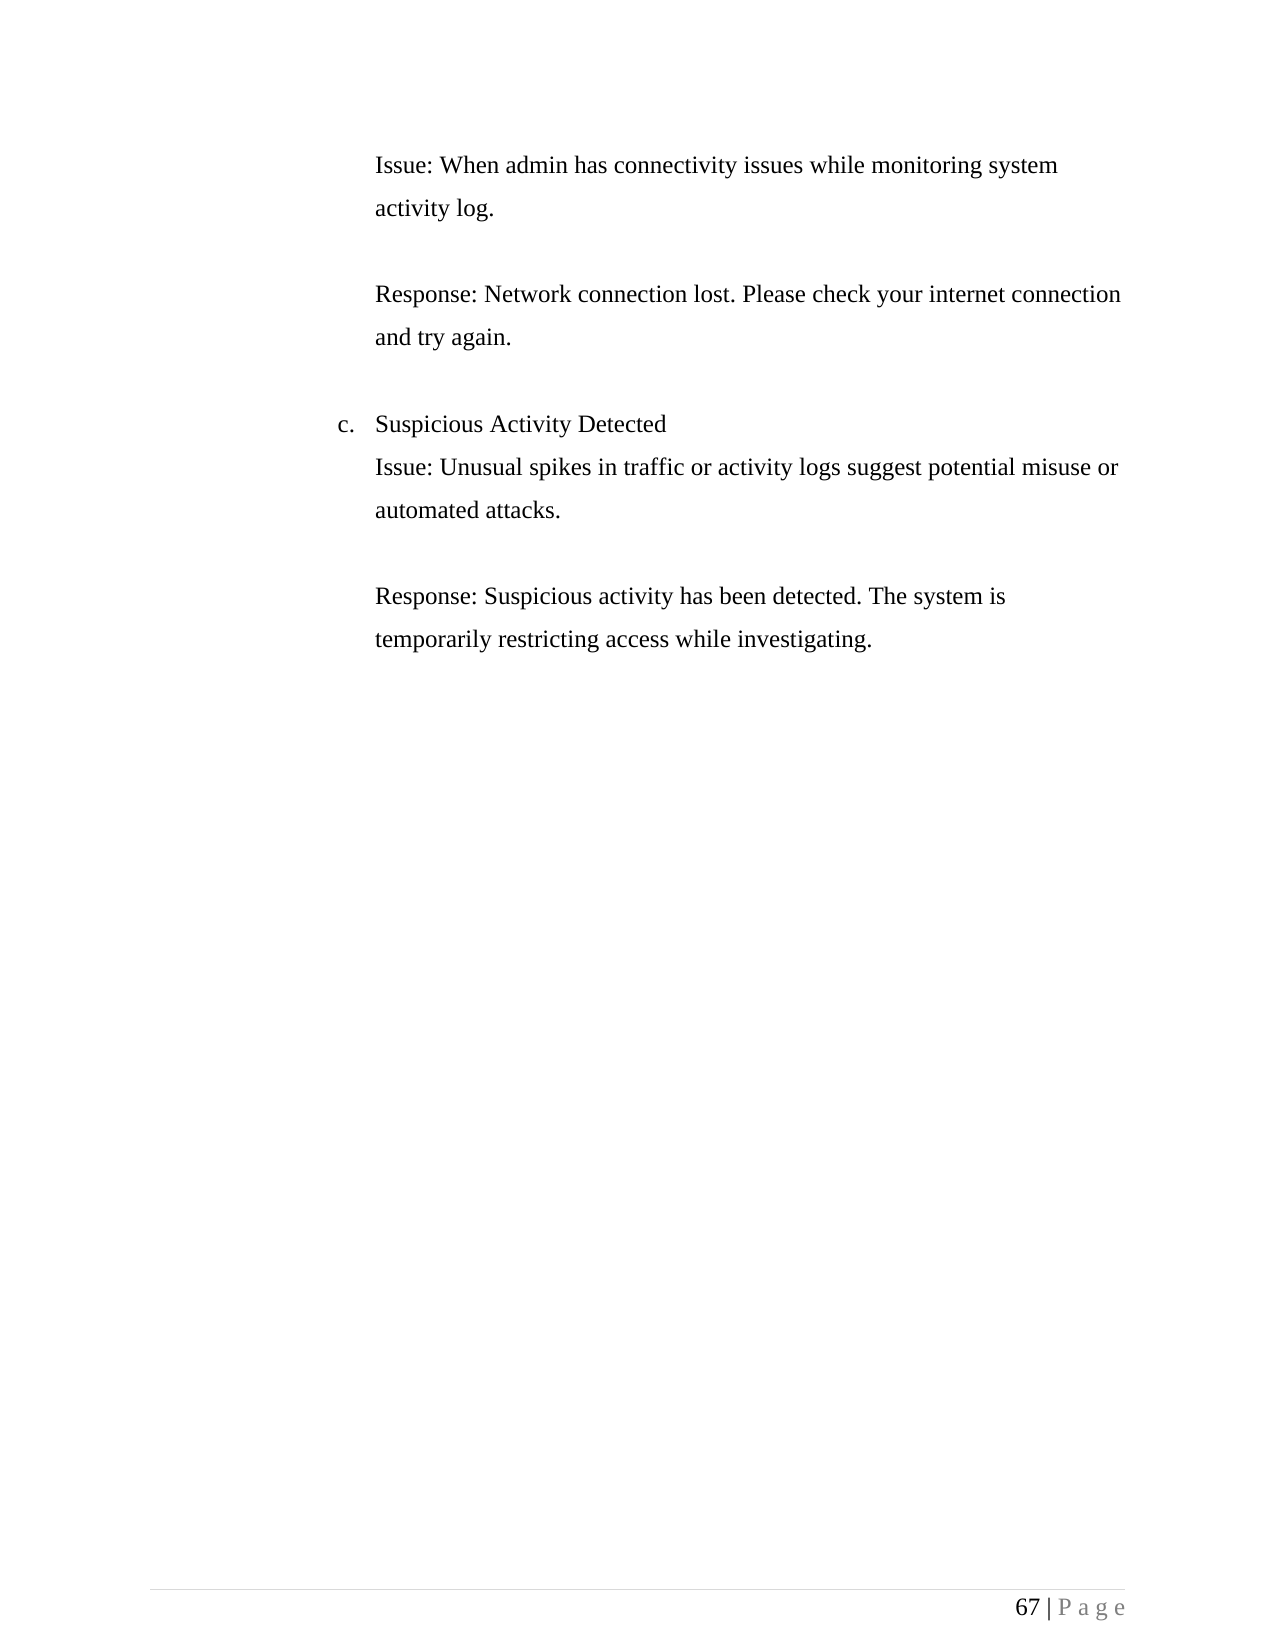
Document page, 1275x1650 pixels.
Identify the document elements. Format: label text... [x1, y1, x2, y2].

list Response: Suspicious activity has been detected. The system is temporarily restricting access while investigating. [375, 581, 1125, 653]
list Issue: When admin has connectivity issues while monitoring system activity log. [375, 150, 1125, 222]
list Suspicious Activity Detected [337, 409, 1125, 437]
list Response: Network connection lost. Please check your internet connection and try again. [375, 279, 1125, 351]
list Issue: Unusual spikes in traffic or activity logs suggest potential misuse or automated attacks. [375, 452, 1125, 524]
